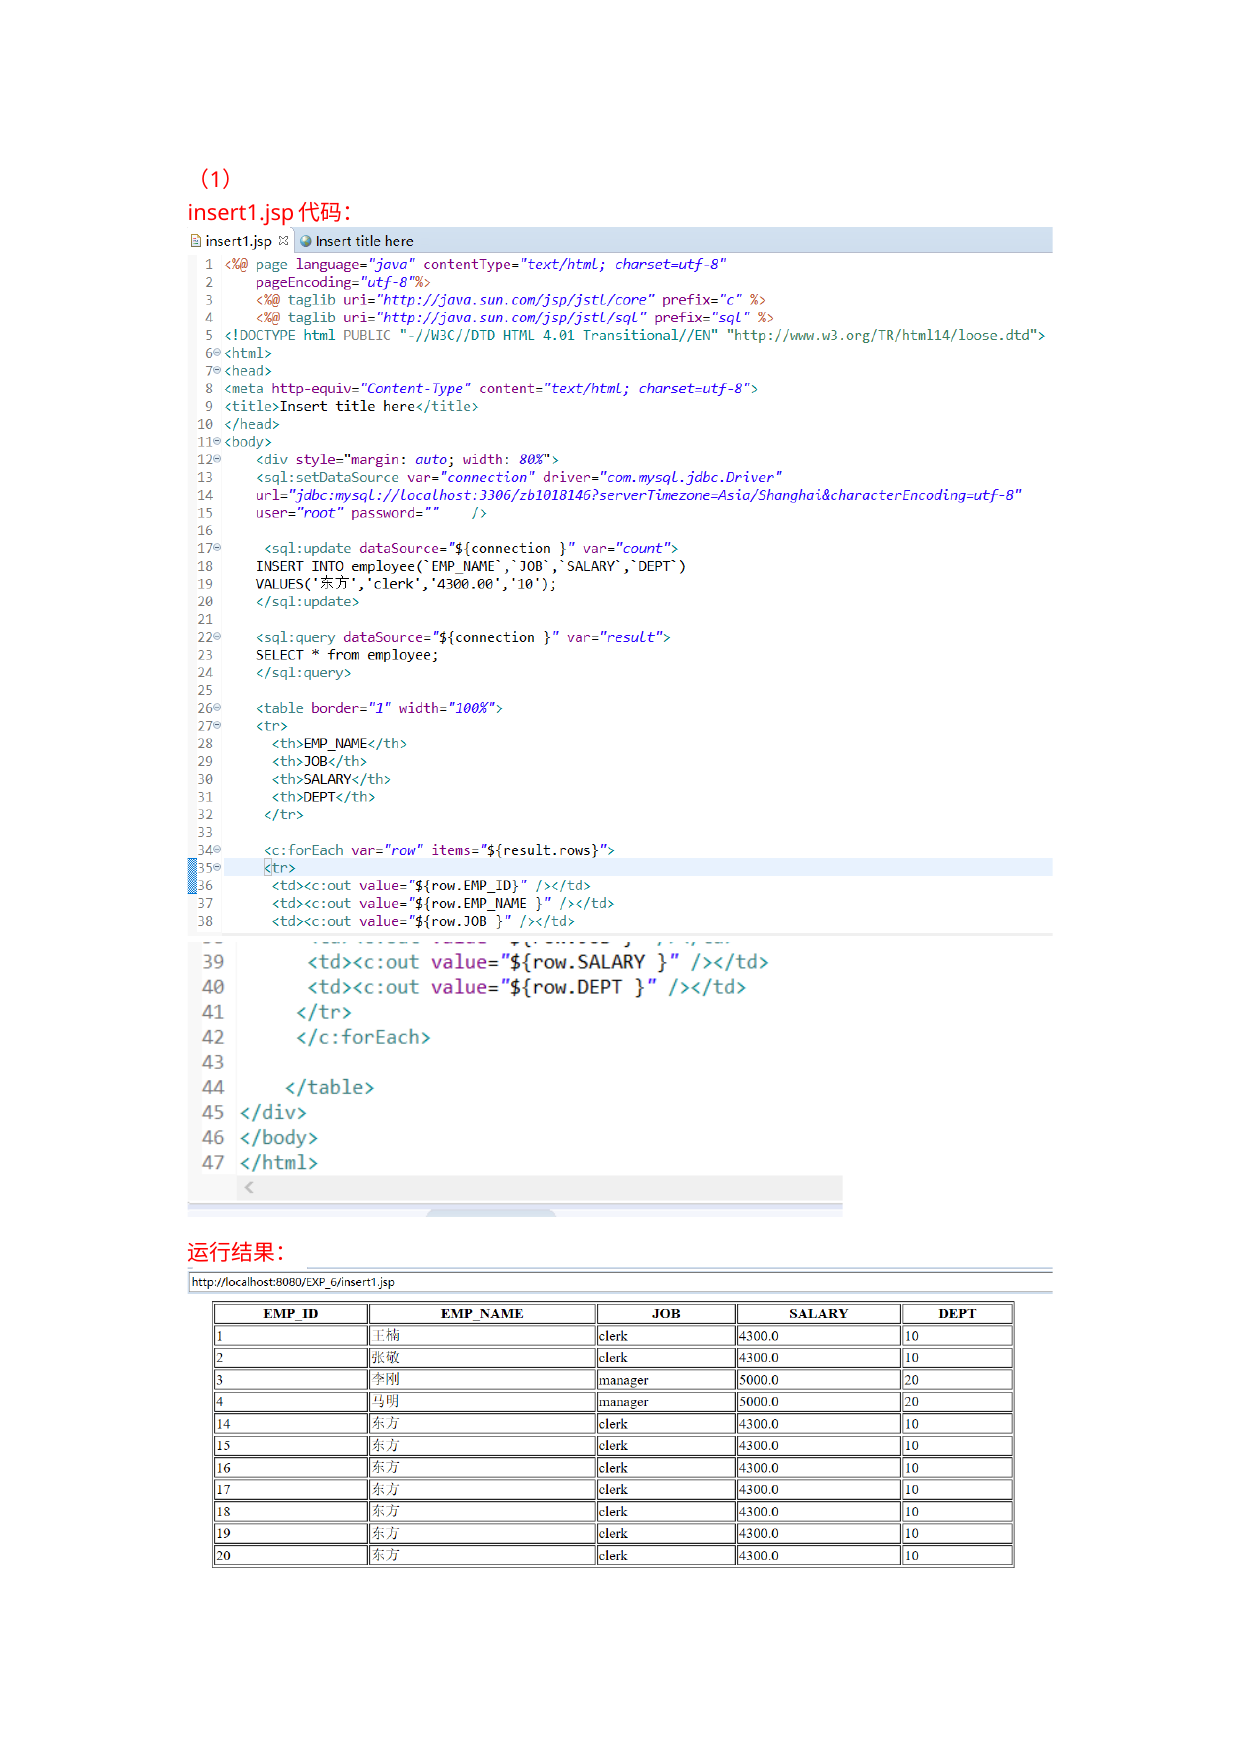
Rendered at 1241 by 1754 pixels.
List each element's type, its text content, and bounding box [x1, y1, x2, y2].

picture [187, 227, 1053, 936]
picture [187, 942, 843, 1217]
text （1） [187, 162, 1053, 194]
text insert1.jsp代码： [187, 194, 1053, 227]
picture [187, 1267, 1053, 1583]
text 运行结果： [187, 1234, 1053, 1267]
